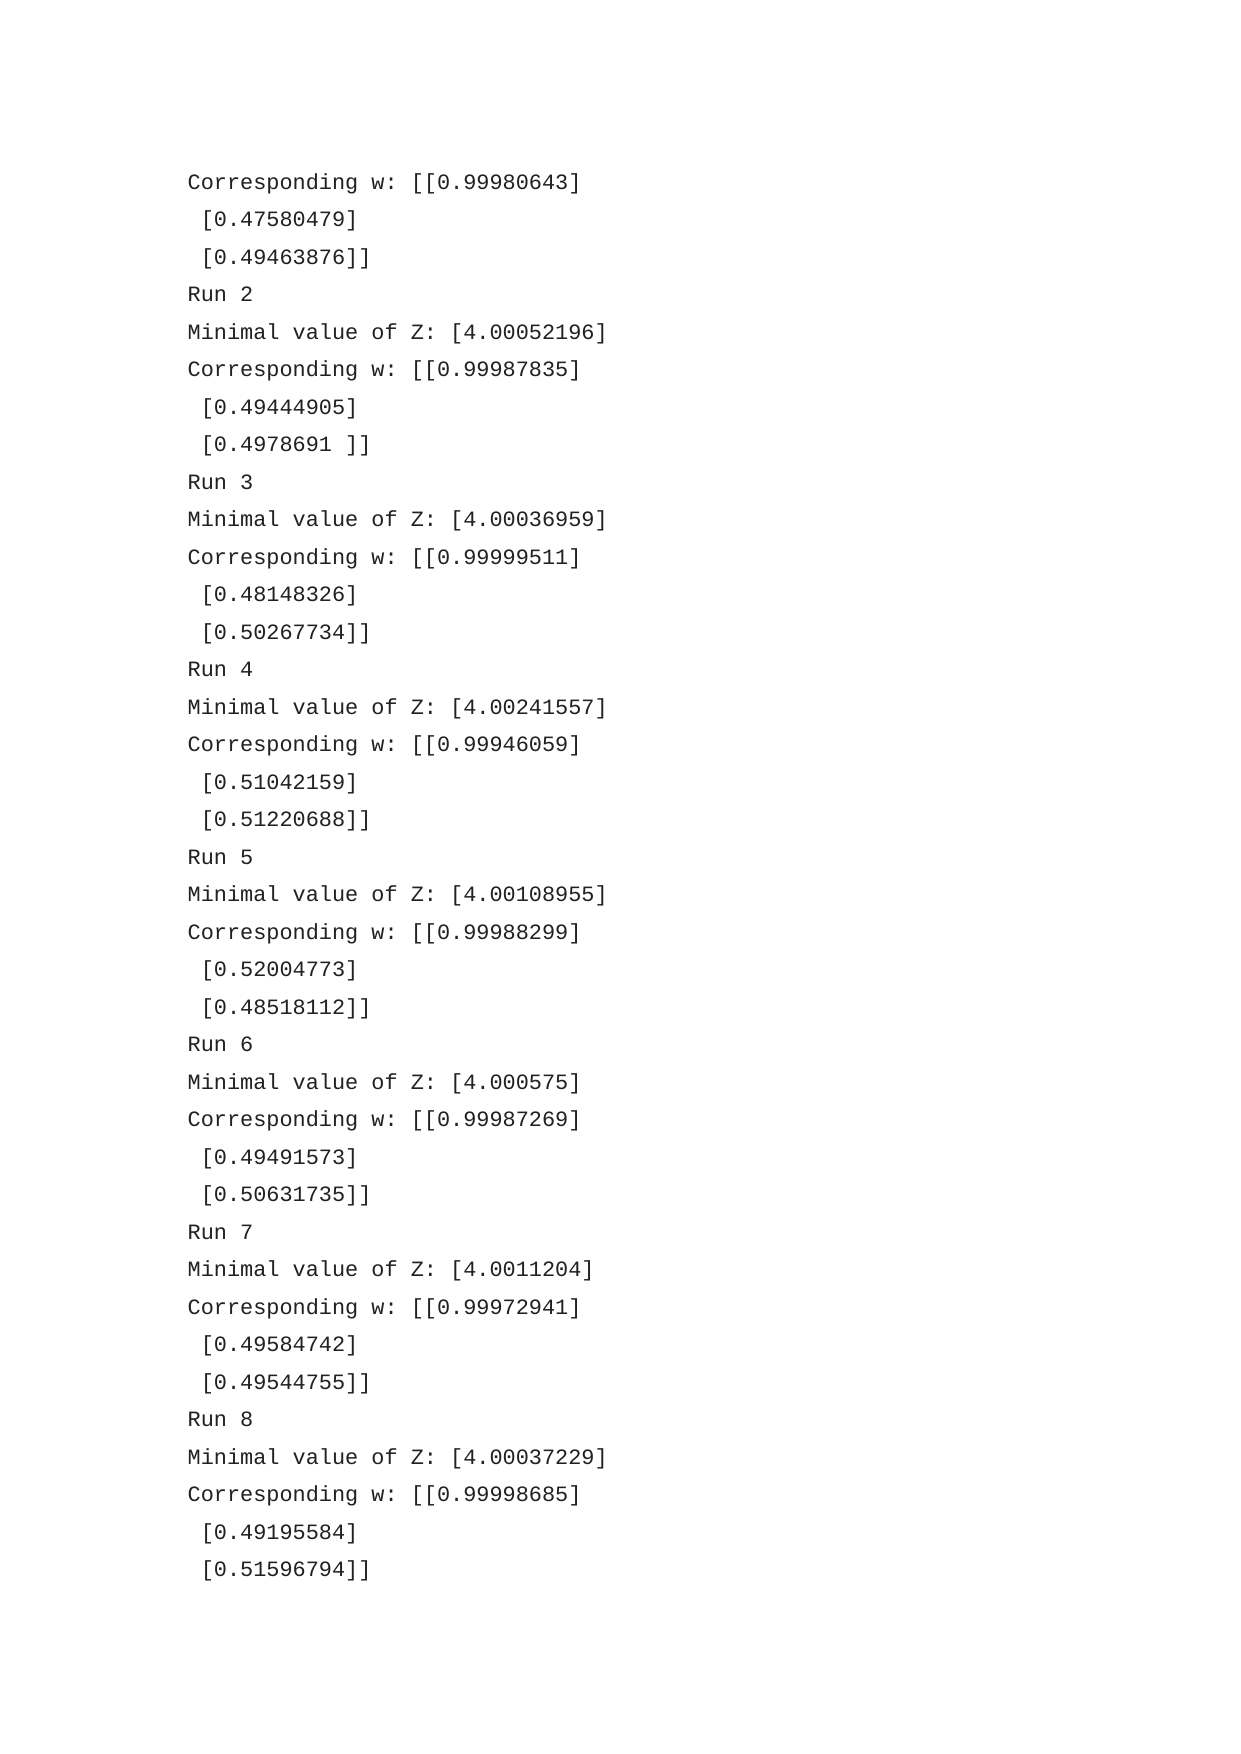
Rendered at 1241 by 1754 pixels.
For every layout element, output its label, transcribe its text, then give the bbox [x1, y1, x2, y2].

text Corresponding w: [[0.99980643] [187, 164, 1053, 202]
text [0.49195584] [187, 1514, 1053, 1552]
text Run 3 [187, 464, 1053, 502]
text [0.48148326] [187, 577, 1053, 614]
text Run 8 [187, 1402, 1053, 1439]
text [0.4978691 ]] [187, 427, 1053, 464]
text Corresponding w: [[0.99972941] [187, 1289, 1053, 1327]
text Minimal value of Z: [4.00108955] [187, 877, 1053, 914]
text [0.51220688]] [187, 802, 1053, 839]
text [0.49444905] [187, 389, 1053, 427]
text [0.49463876]] [187, 239, 1053, 277]
text [0.50267734]] [187, 614, 1053, 652]
text [0.47580479] [187, 202, 1053, 239]
text Run 2 [187, 277, 1053, 314]
text Minimal value of Z: [4.0011204] [187, 1252, 1053, 1289]
text Corresponding w: [[0.99987835] [187, 352, 1053, 389]
text [0.51596794]] [187, 1552, 1053, 1589]
text Corresponding w: [[0.99998685] [187, 1477, 1053, 1514]
text Run 7 [187, 1214, 1053, 1252]
text Run 4 [187, 652, 1053, 689]
text Minimal value of Z: [4.00036959] [187, 502, 1053, 539]
text Minimal value of Z: [4.00052196] [187, 314, 1053, 352]
text Minimal value of Z: [4.00241557] [187, 689, 1053, 727]
text Run 6 [187, 1027, 1053, 1064]
text [0.49544755]] [187, 1364, 1053, 1402]
text [0.50631735]] [187, 1177, 1053, 1214]
text Corresponding w: [[0.99987269] [187, 1102, 1053, 1139]
text [0.49491573] [187, 1139, 1053, 1177]
text [0.51042159] [187, 764, 1053, 802]
text Minimal value of Z: [4.000575] [187, 1064, 1053, 1102]
text [0.49584742] [187, 1327, 1053, 1364]
text [0.48518112]] [187, 989, 1053, 1027]
text Corresponding w: [[0.99999511] [187, 539, 1053, 577]
text Corresponding w: [[0.99946059] [187, 727, 1053, 764]
text Run 5 [187, 839, 1053, 877]
text Minimal value of Z: [4.00037229] [187, 1439, 1053, 1477]
text Corresponding w: [[0.99988299] [187, 914, 1053, 952]
text [0.52004773] [187, 952, 1053, 989]
